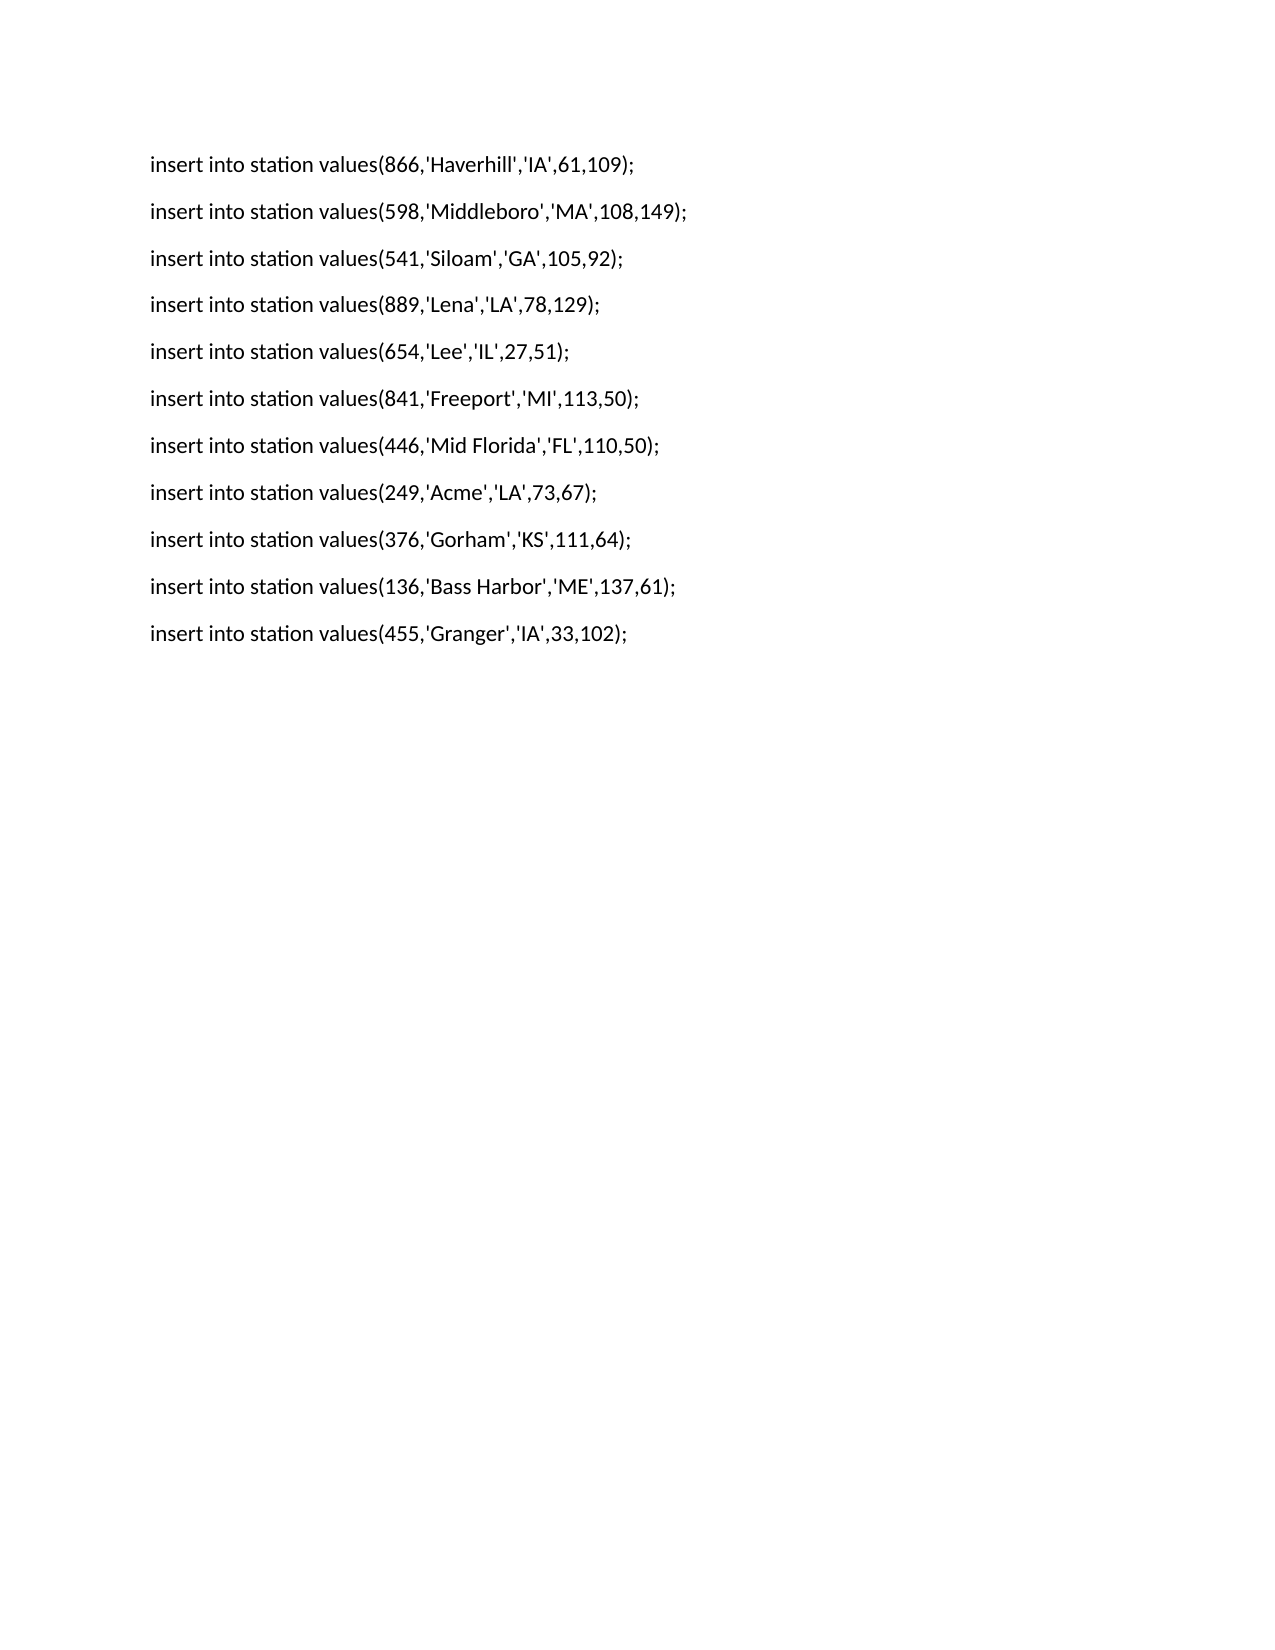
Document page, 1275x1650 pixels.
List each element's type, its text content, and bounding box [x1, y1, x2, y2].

text insert into station values(249,'Acme','LA',73,67); [150, 478, 1125, 506]
text insert into station values(455,'Granger','IA',33,102); [150, 619, 1125, 647]
text insert into station values(376,'Gorham','KS',111,64); [150, 525, 1125, 553]
text insert into station values(654,'Lee','IL',27,51); [150, 337, 1125, 366]
text insert into station values(866,'Haverhill','IA',61,109); [150, 150, 1125, 178]
text insert into station values(541,'Siloam','GA',105,92); [150, 244, 1125, 272]
text insert into station values(598,'Middleboro','MA',108,149); [150, 197, 1125, 225]
text insert into station values(841,'Freeport','MI',113,50); [150, 384, 1125, 412]
text insert into station values(446,'Mid Florida','FL',110,50); [150, 431, 1125, 459]
text insert into station values(889,'Lena','LA',78,129); [150, 291, 1125, 319]
text insert into station values(136,'Bass Harbor','ME',137,61); [150, 572, 1125, 600]
